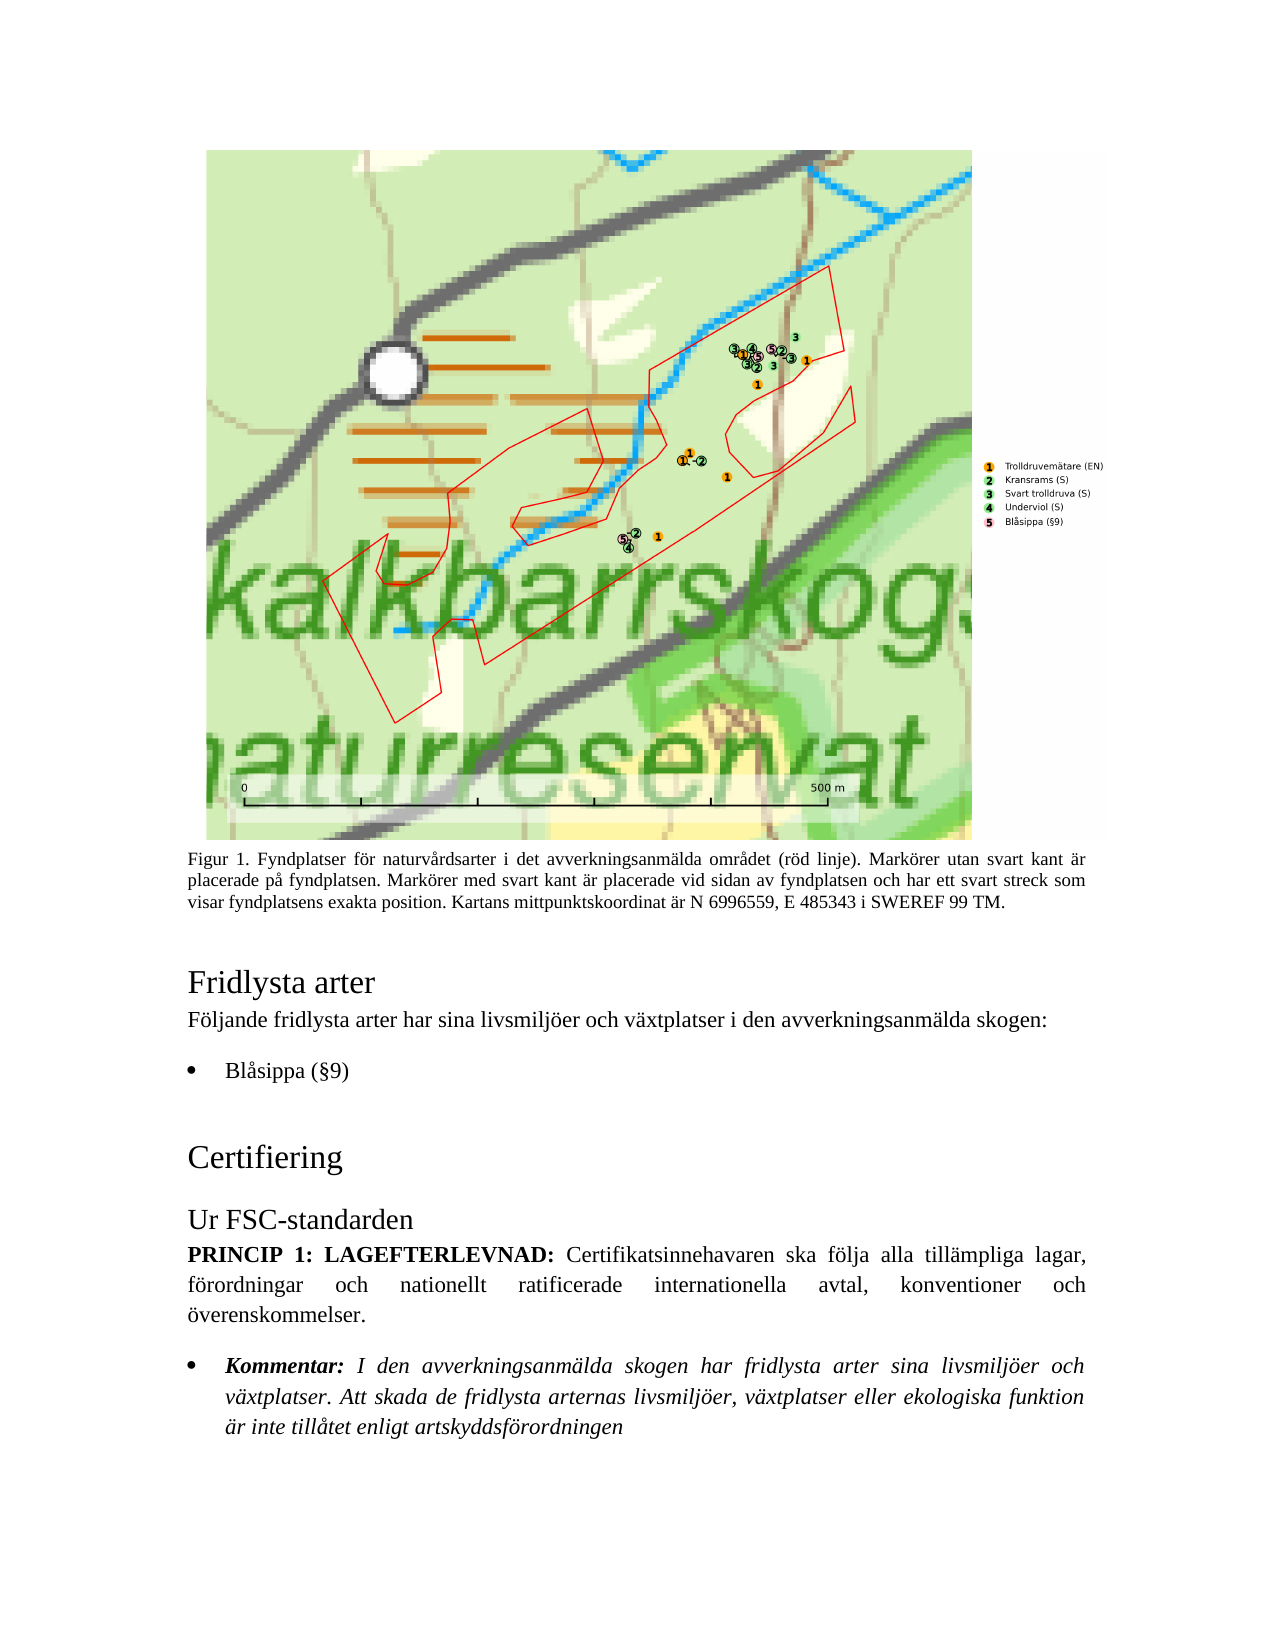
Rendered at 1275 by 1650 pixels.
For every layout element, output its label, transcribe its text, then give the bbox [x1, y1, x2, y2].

list Kommentar: I den avverkningsanmälda skogen har fridlysta arter sina livsmiljöer och växtplatser. Att skada de fridlysta arternas livsmiljöer, växtplatser eller ekologiska funktion är inte tillåtet enligt artskyddsförordningen [187, 1352, 1087, 1439]
subtitle Fridlysta arter [187, 962, 1087, 1001]
text Följande fridlysta arter har sina livsmiljöer och växtplatser i den avverkningsanmälda skogen: [187, 1006, 1087, 1033]
text PRINCIP 1: LAGEFTERLEVNAD: Certifikatsinnehavaren ska följa alla tillämpliga lagar, förordningar och nationellt ratificerade internationella avtal, konventioner och överenskommelser. [187, 1241, 1087, 1328]
picture [206, 150, 1107, 840]
text Figur 1. Fyndplatser för naturvårdsarter i det avverkningsanmälda området (röd linje). Markörer utan svart kant är placerade på fyndplatsen. Markörer med svart kant är placerade vid sidan av fyndplatsen och har ett svart streck som visar fyndplatsens exakta position. Kartans mittpunktskoordinat är N 6996559, E 485343 i SWEREF 99 TM. [187, 848, 1087, 912]
subtitle Certifiering [187, 1138, 1087, 1176]
list Blåsippa (§9) [187, 1057, 1087, 1084]
subtitle Ur FSC-standarden [187, 1202, 1087, 1236]
